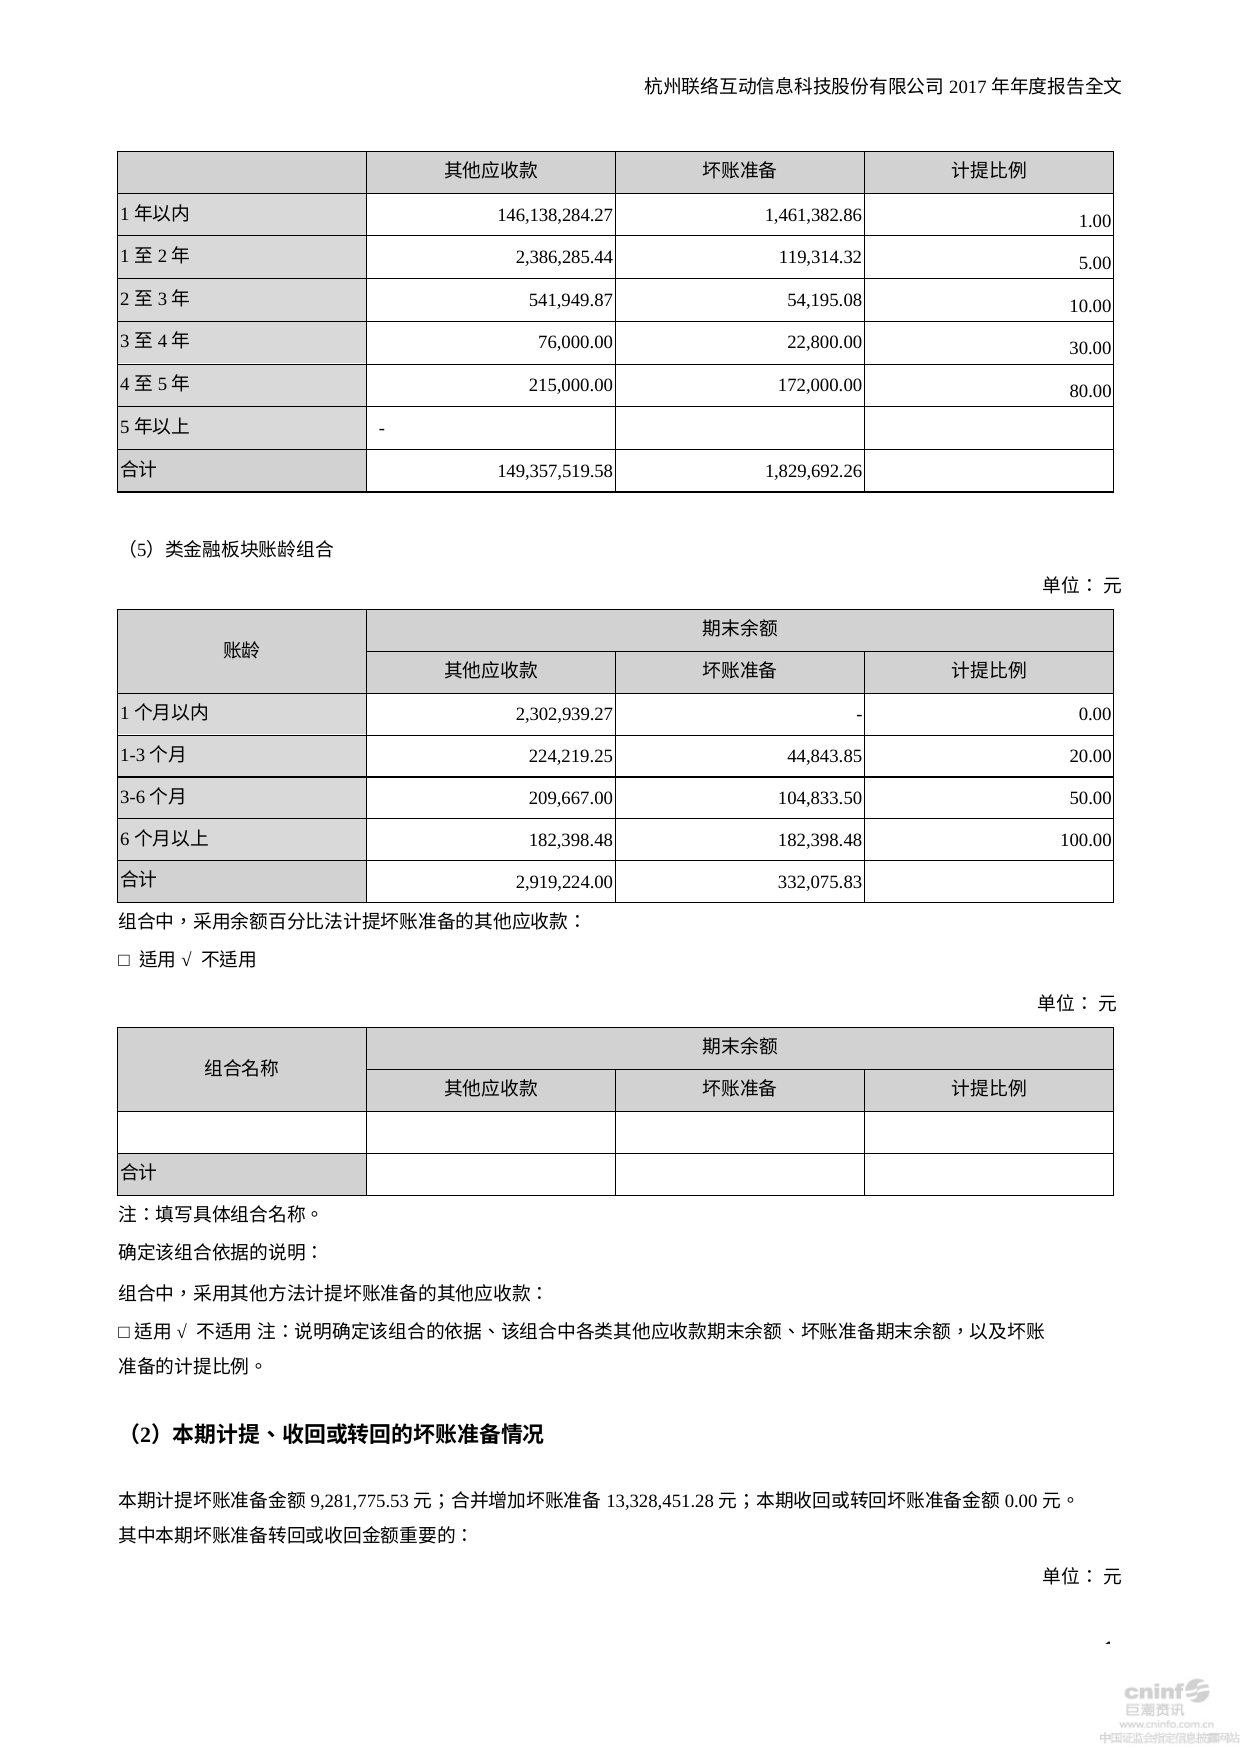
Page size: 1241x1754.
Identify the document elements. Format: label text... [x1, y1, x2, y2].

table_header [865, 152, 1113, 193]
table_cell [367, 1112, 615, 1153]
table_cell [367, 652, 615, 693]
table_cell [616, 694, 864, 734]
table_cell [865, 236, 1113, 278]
text （5）类金融板块账龄组合 [118, 536, 1133, 562]
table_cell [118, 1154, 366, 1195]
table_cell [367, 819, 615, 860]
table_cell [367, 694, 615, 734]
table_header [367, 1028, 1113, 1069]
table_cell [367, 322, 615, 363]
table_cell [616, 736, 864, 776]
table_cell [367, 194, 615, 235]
picture [1099, 1673, 1241, 1754]
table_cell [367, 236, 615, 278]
text 本期计提坏账准备金额 9,281,775.53 元；合并增加坏账准备 13,328,451.28 元；本期收回或转回坏账准备金额 0.00 元。 其中本期坏账准备转回或收回金额重要的： [118, 1487, 1080, 1548]
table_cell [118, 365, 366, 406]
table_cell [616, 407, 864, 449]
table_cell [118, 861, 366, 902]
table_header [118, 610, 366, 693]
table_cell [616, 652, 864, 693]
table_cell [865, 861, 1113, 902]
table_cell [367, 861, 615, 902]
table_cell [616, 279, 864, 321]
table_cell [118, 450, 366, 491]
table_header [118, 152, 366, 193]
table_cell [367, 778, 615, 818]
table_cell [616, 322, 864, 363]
text □ 适用 √ 不适用 注：说明确定该组合的依据、该组合中各类其他应收款期末余额、坏账准备期末余额，以及坏账准备的计提比例。 [118, 1318, 1058, 1379]
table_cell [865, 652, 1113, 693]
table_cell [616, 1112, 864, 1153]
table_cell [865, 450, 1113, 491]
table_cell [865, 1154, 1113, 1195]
subtitle （2）本期计提、收回或转回的坏账准备情况 [118, 1419, 1133, 1449]
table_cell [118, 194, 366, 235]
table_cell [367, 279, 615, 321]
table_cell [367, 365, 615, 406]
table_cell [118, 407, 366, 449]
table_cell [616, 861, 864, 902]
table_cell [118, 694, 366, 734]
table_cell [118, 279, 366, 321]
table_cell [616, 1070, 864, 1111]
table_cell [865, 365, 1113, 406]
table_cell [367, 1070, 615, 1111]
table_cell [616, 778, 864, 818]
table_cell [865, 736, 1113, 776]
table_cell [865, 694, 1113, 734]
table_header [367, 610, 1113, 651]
text 注：填写具体组合名称。 确定该组合依据的说明： [118, 1201, 326, 1265]
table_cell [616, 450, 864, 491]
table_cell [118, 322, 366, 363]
text 组合中，采用其他方法计提坏账准备的其他应收款： [118, 1280, 1133, 1306]
text 单位： 元 [1037, 991, 1240, 1016]
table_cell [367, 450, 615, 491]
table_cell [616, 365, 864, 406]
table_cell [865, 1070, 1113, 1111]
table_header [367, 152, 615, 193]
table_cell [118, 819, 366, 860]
text 单位： 元 [102, 1563, 1122, 1588]
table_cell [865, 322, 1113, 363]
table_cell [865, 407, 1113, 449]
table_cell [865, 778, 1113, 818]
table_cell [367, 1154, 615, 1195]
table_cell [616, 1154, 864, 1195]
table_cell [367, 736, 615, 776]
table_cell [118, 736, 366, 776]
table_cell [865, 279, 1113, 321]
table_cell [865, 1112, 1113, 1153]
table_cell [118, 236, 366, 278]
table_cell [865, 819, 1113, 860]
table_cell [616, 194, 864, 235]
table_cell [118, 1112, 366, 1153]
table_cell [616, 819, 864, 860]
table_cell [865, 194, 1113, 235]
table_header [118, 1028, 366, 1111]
text 组合中，采用余额百分比法计提坏账准备的其他应收款： [118, 909, 589, 934]
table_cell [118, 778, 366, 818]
text 单位： 元 [102, 572, 1122, 598]
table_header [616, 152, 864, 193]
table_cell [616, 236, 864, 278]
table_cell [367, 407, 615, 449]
text □ 适用 √ 不适用 [118, 946, 589, 972]
